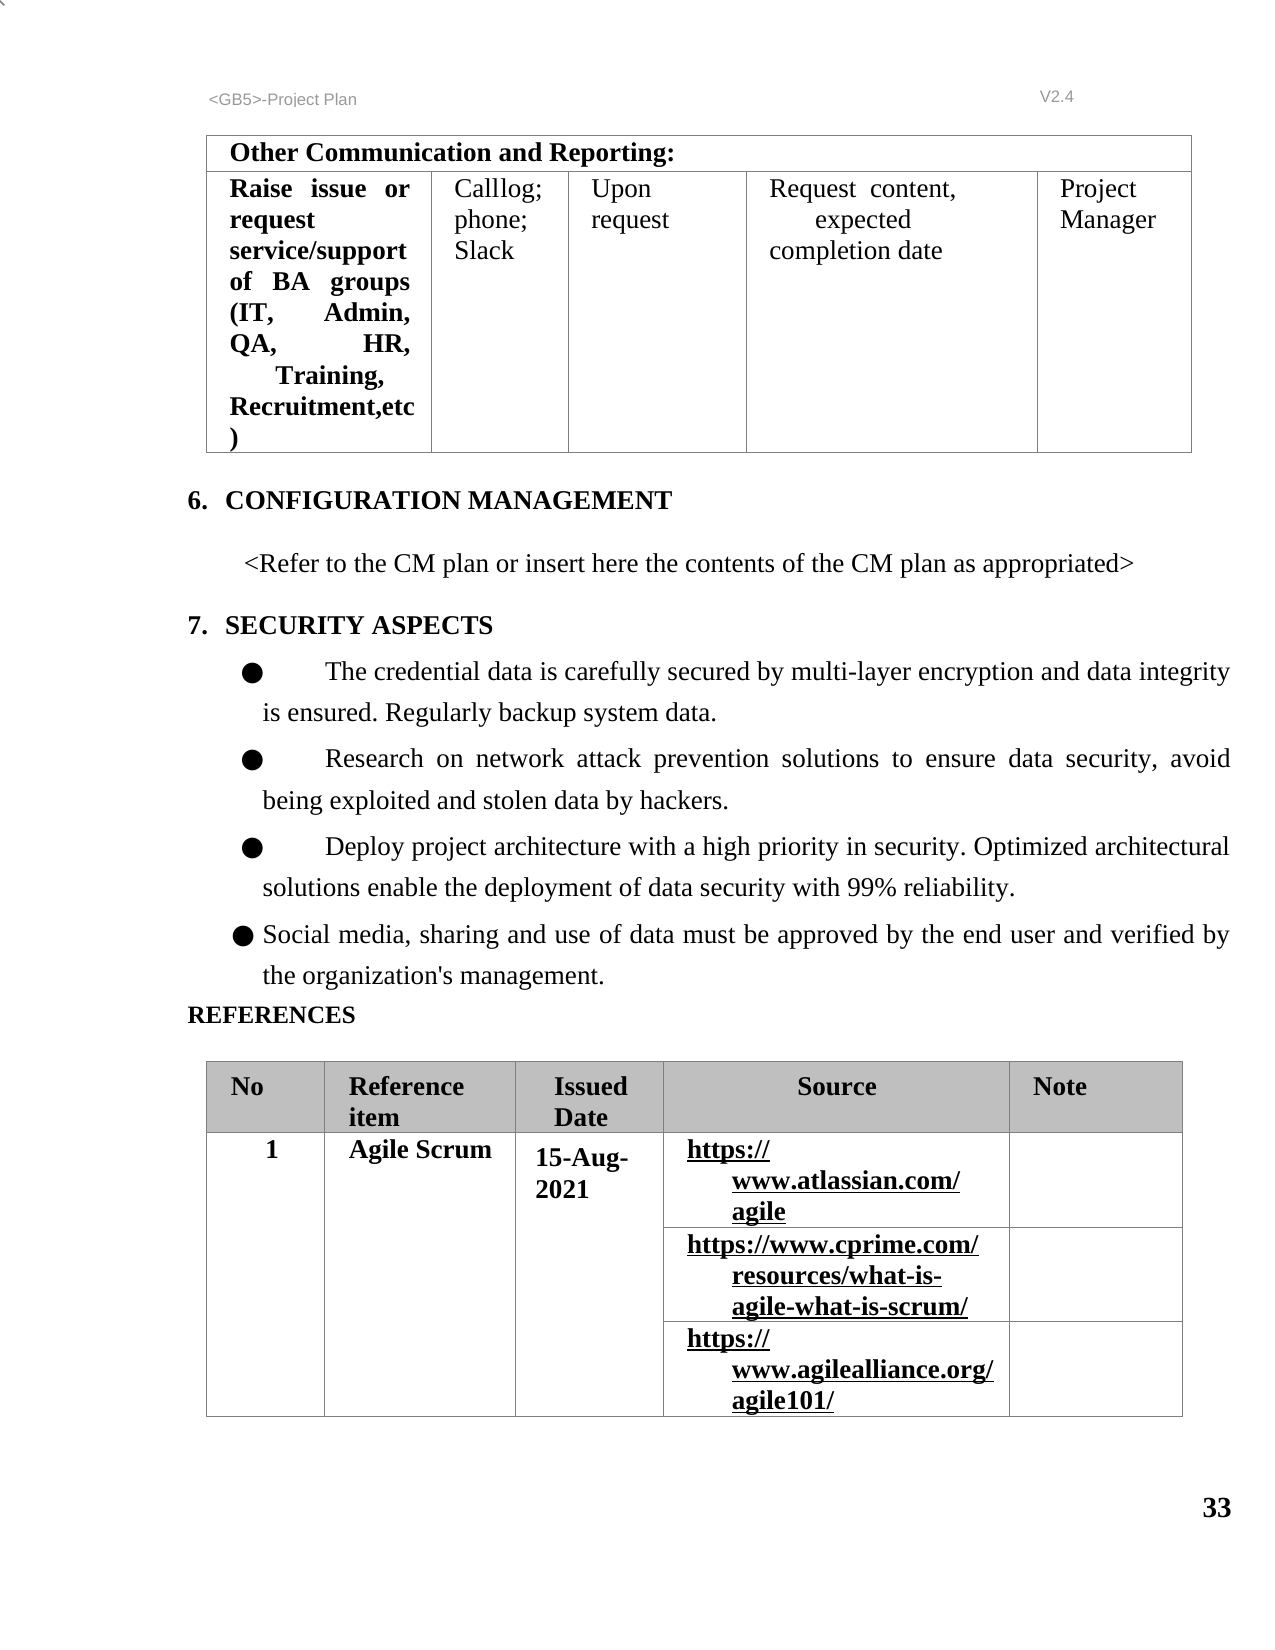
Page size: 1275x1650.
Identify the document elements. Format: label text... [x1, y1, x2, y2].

table_cell [1010, 1228, 1182, 1321]
table_cell [1010, 1133, 1182, 1227]
table_cell Project Manager [1038, 172, 1191, 452]
text <Refer to the CM plan or insert here the contents of the CM plan as appropriated> [244, 547, 1231, 578]
table_cell 1 [207, 1133, 324, 1416]
subtitle SECURITY ASPECTS [187, 609, 1231, 640]
table_header No [207, 1062, 324, 1132]
table_header Reference item [325, 1062, 515, 1132]
list Deploy project architecture with a high priority in security. Optimized architectural solutions enable the deployment of data security with 99% reliability. [240, 816, 1231, 903]
table_cell 15-Aug-2021 [516, 1133, 663, 1416]
list Social media, sharing and use of data must be approved by the end user and verified by the organization's management. [231, 903, 1231, 990]
table_cell https://www.atlassian.com/agile [664, 1133, 1009, 1227]
list The credential data is carefully secured by multi-layer encryption and data integrity is ensured. Regularly backup system data. [240, 640, 1231, 727]
table_cell Agile Scrum [325, 1133, 515, 1416]
table_header Note [1010, 1062, 1182, 1132]
table_cell https://www.cprime.com/resources/what-is-agile-what-is-scrum/ [664, 1228, 1009, 1321]
table_cell Upon request [569, 172, 746, 452]
table_cell [1010, 1322, 1182, 1416]
table_header Issued Date [516, 1062, 663, 1132]
list Research on network attack prevention solutions to ensure data security, avoid being exploited and stolen data by hackers. [240, 728, 1231, 815]
table_cell Raise issue or request service/support of BA groups (IT, Admin, QA, HR, Training, Recruitment,etc) [207, 172, 431, 452]
table_header Source [664, 1062, 1009, 1132]
table_cell Other Communication and Reporting: [207, 136, 1191, 171]
table_cell Call log; phone; Slack [432, 172, 568, 452]
table_cell Request content, expected completion date [747, 172, 1037, 452]
subtitle CONFIGURATION MANAGEMENT [187, 484, 1231, 516]
subtitle REFERENCES [187, 1001, 1231, 1029]
table_cell https://www.agilealliance.org/agile101/ [664, 1322, 1009, 1416]
